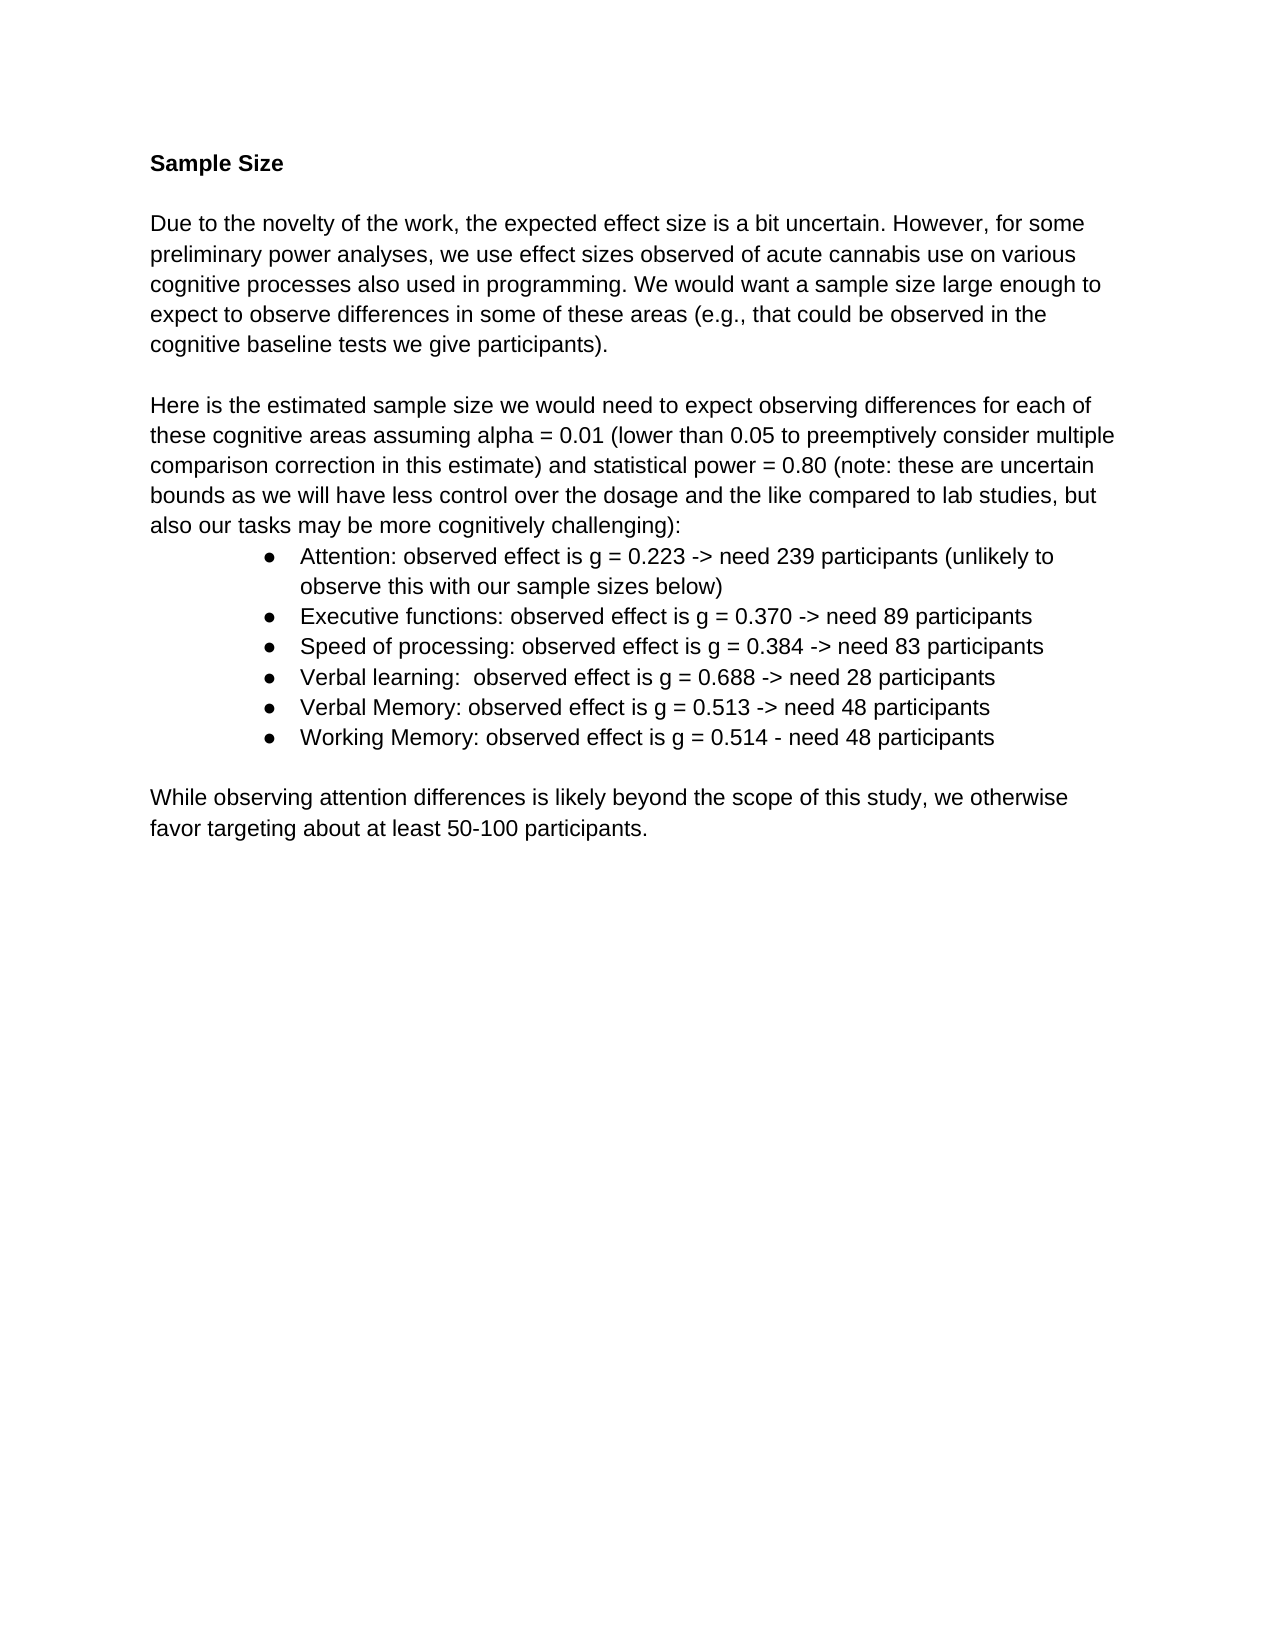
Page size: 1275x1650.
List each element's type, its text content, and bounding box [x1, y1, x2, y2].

list Attention: observed effect is g = 0.223 -> need 239 participants (unlikely to observe this with our sample sizes below) [262, 543, 1125, 599]
list Verbal Memory: observed effect is g = 0.513 -> need 48 participants [262, 694, 1125, 720]
text Sample Size [150, 150, 1125, 176]
list Verbal learning: observed effect is g = 0.688 -> need 28 participants [262, 663, 1125, 690]
list Executive functions: observed effect is g = 0.370 -> need 89 participants [262, 603, 1125, 629]
list Speed of processing: observed effect is g = 0.384 -> need 83 participants [262, 633, 1125, 660]
list Working Memory: observed effect is g = 0.514 - need 48 participants [262, 724, 1125, 750]
text Here is the estimated sample size we would need to expect observing differences for each of these cognitive areas assuming alpha = 0.01 (lower than 0.05 to preemptively consider multiple comparison correction in this estimate) and statistical power = 0.80 (note: these are uncertain bounds as we will have less control over the dosage and the like compared to lab studies, but also our tasks may be more cognitively challenging): [150, 392, 1125, 539]
text While observing attention differences is likely beyond the scope of this study, we otherwise favor targeting about at least 50-100 participants. [150, 784, 1125, 841]
text Due to the novelty of the work, the expected effect size is a bit uncertain. However, for some preliminary power analyses, we use effect sizes observed of acute cannabis use on various cognitive processes also used in programming. We would want a sample size large enough to expect to observe differences in some of these areas (e.g., that could be observed in the cognitive baseline tests we give participants). [150, 210, 1125, 358]
